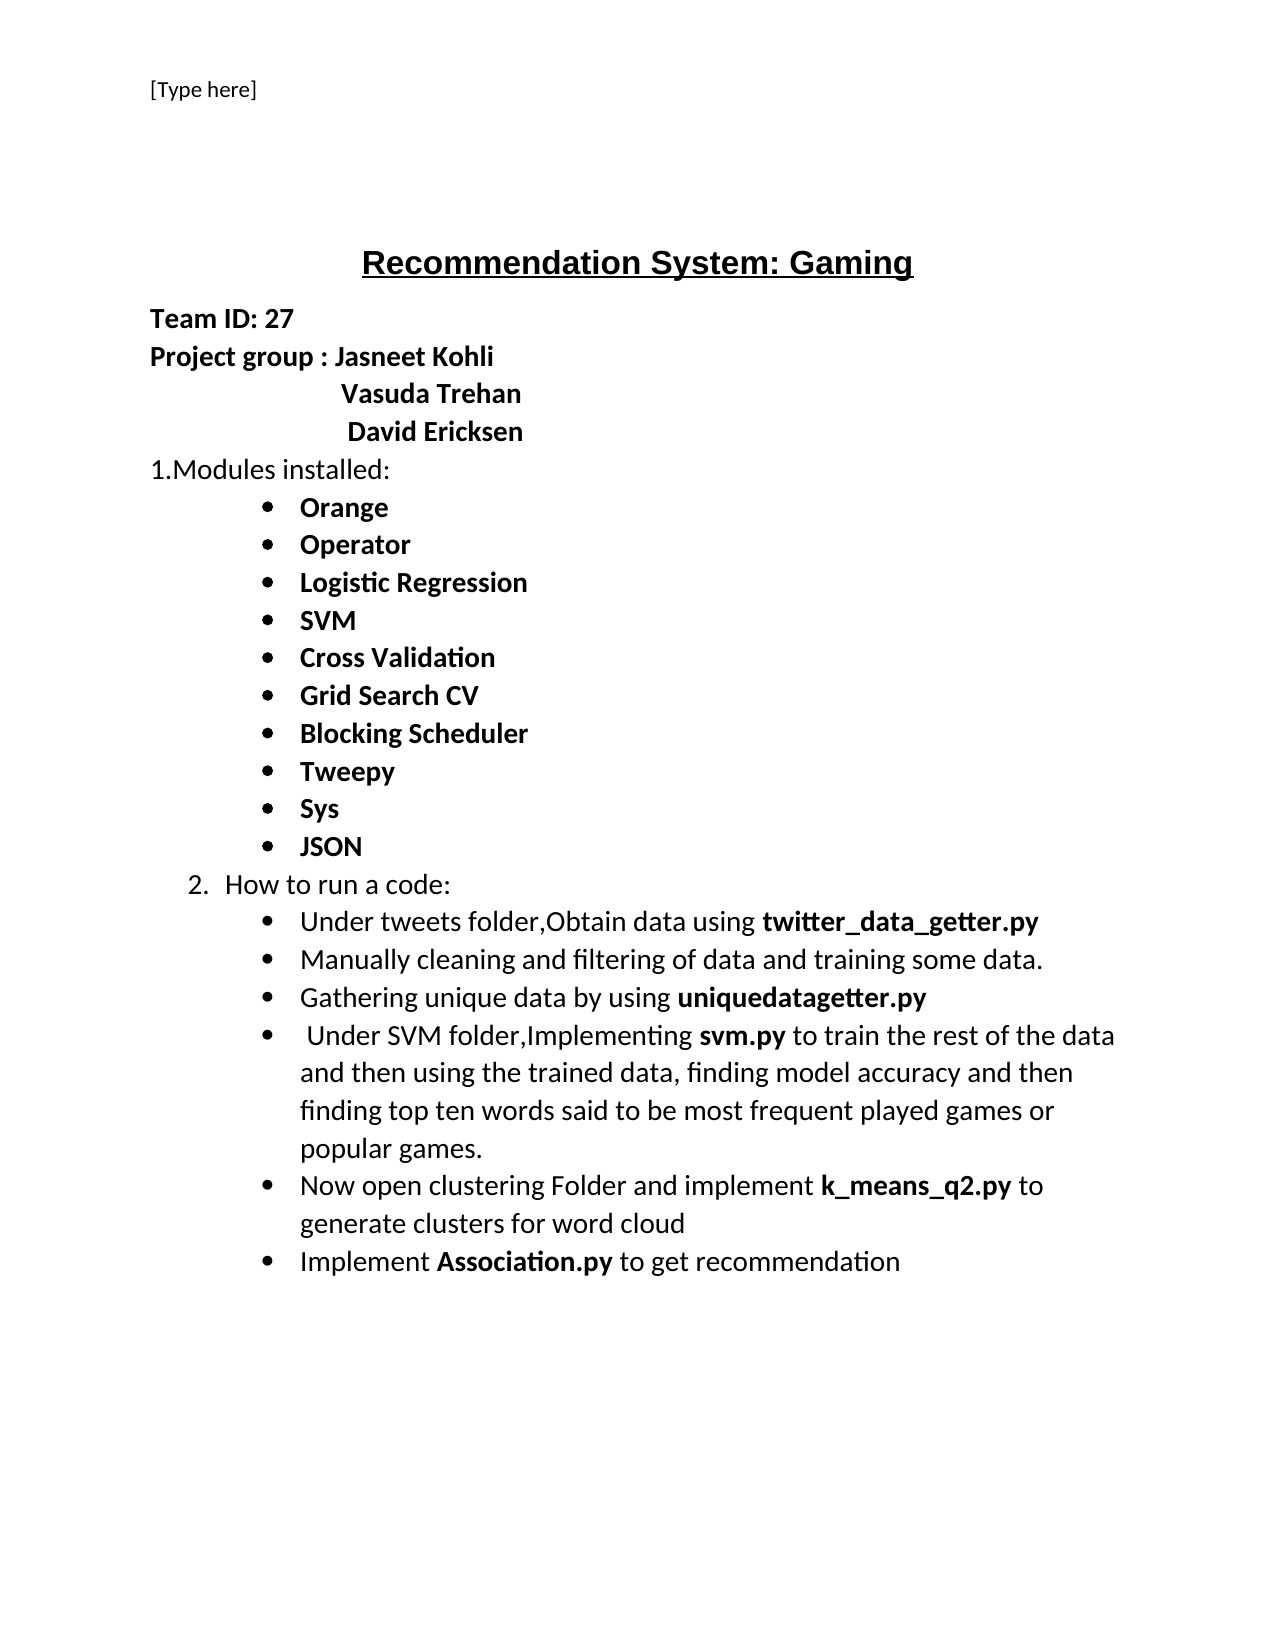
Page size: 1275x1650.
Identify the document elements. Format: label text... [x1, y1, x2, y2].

list Under SVM folder,Implementing svm.py to train the rest of the data and then using the trained data, finding model accuracy and then finding top ten words said to be most frequent played games or popular games. [262, 1017, 1125, 1165]
list Operator [262, 526, 1125, 562]
text Vasuda Trehan [150, 376, 1125, 411]
text David Ericksen [150, 413, 1125, 449]
list Sys [262, 790, 1125, 826]
list How to run a code: [187, 866, 1125, 901]
list Grid Search CV [262, 677, 1125, 713]
text Project group : Jasneet Kohli [150, 338, 1125, 373]
text Team ID: 27 [150, 300, 1125, 336]
list Gathering unique data by using uniquedatagetter.py [262, 979, 1125, 1014]
list Now open clustering Folder and implement k_means_q2.py to generate clusters for word cloud [262, 1167, 1125, 1241]
list Tweepy [262, 753, 1125, 788]
list JSON [262, 828, 1125, 864]
list SVM [262, 602, 1125, 637]
text 1.Modules installed: [150, 451, 1125, 487]
list Blocking Scheduler [262, 715, 1125, 751]
list Logistic Regression [262, 564, 1125, 600]
list Under tweets folder,Obtain data using twitter_data_getter.py [262, 903, 1125, 939]
text Recommendation System: Gaming [150, 243, 1125, 281]
list Manually cleaning and filtering of data and training some data. [262, 941, 1125, 977]
list Implement Association.py to get recommendation [262, 1243, 1125, 1278]
list Cross Validation [262, 639, 1125, 675]
list Orange [262, 489, 1125, 524]
